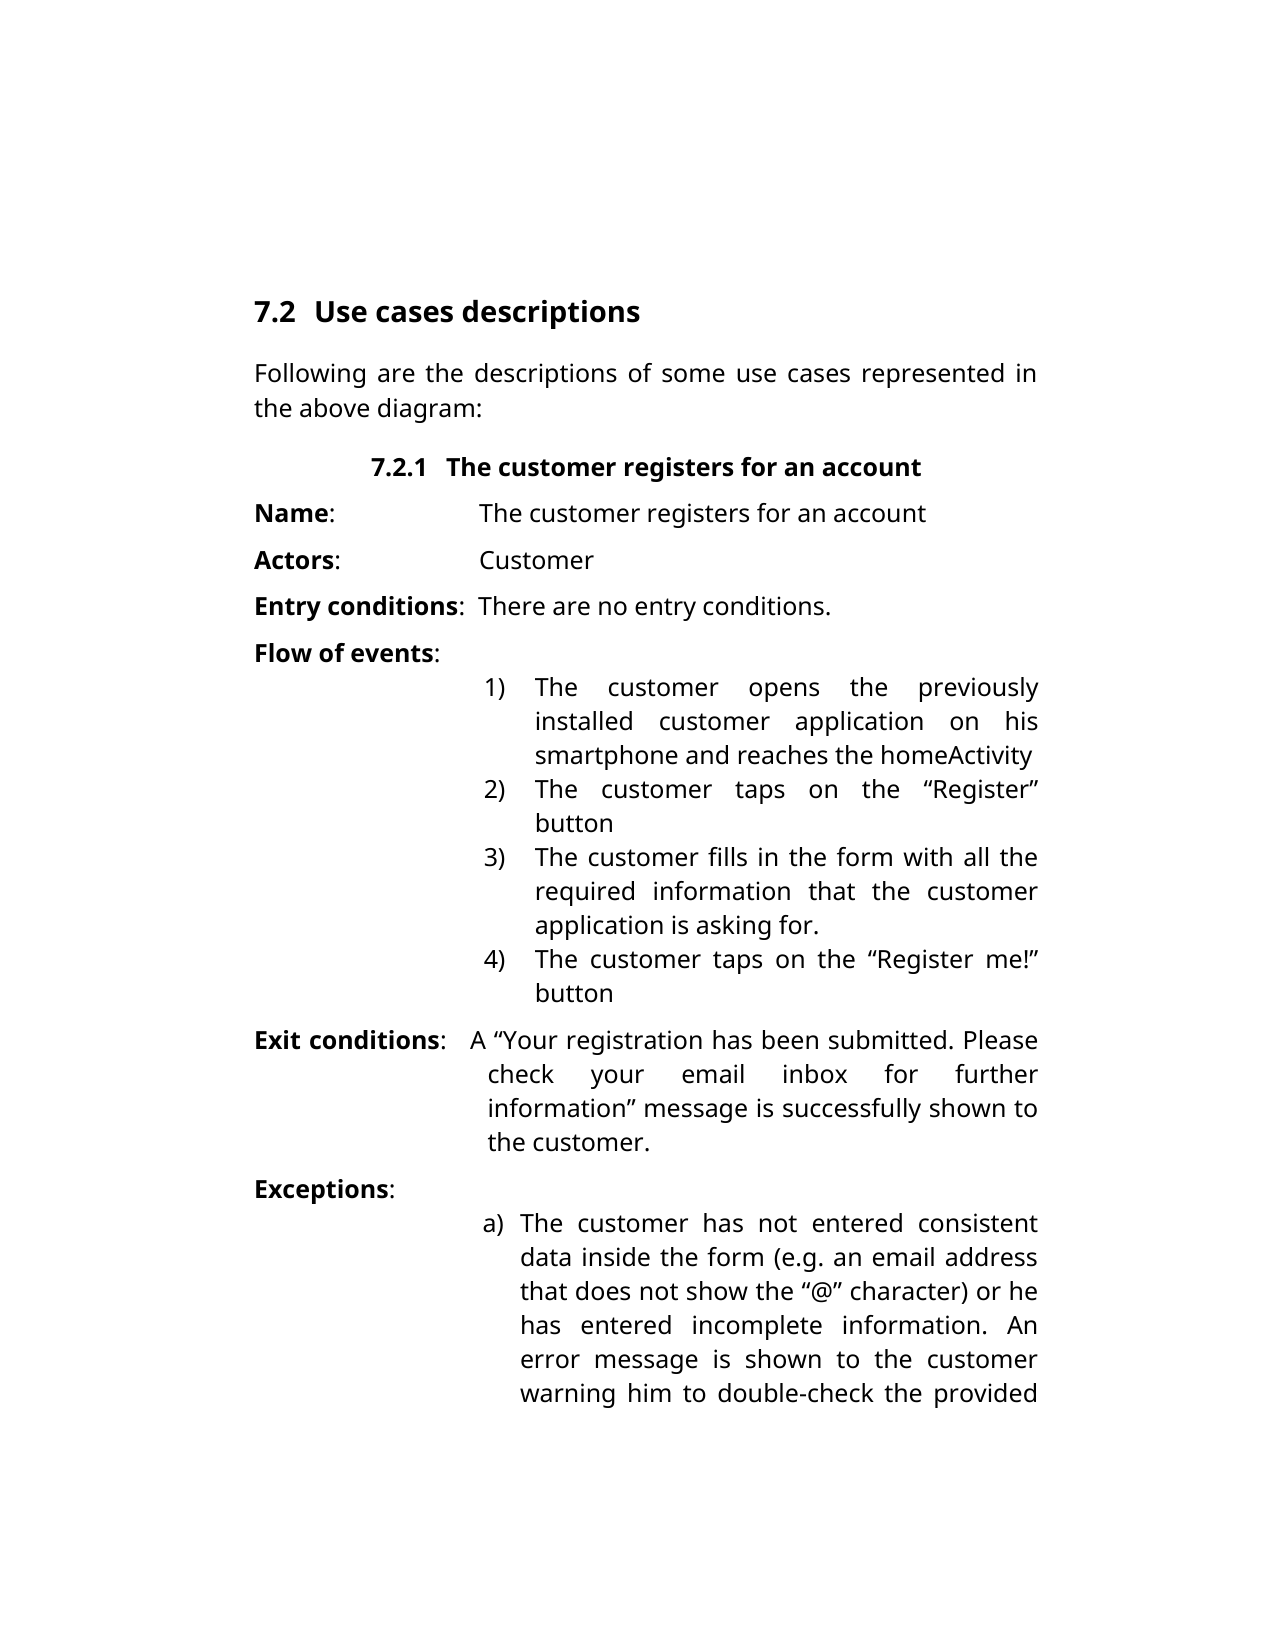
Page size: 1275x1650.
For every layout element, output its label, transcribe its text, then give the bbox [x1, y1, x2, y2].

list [482, 1206, 1039, 1410]
list The customer opens the previously installed customer application on his smartphone and reaches the homeActivity [483, 669, 1039, 772]
list The customer taps on the “Register me!” button [483, 942, 1039, 1010]
list The customer taps on the “Register” button [483, 772, 1039, 840]
subtitle Use cases descriptions [254, 291, 1039, 331]
text Name: The customer registers for an account [254, 496, 1039, 530]
text Exceptions: [254, 1171, 1039, 1206]
text Flow of events: [254, 636, 1039, 669]
text Actors: Customer [254, 542, 1039, 576]
subtitle The customer registers for an account [254, 449, 1039, 483]
text Entry conditions: There are no entry conditions. [254, 589, 1039, 623]
list The customer fills in the form with all the required information that the customer application is asking for. [483, 840, 1039, 942]
text Following are the descriptions of some use cases represented in the above diagram: [254, 356, 1039, 424]
text Exit conditions: ,,,,,,,,,A “Your registration has been submitted. Please check your email inbox for further information” message is successfully shown to the customer. [254, 1023, 1039, 1159]
